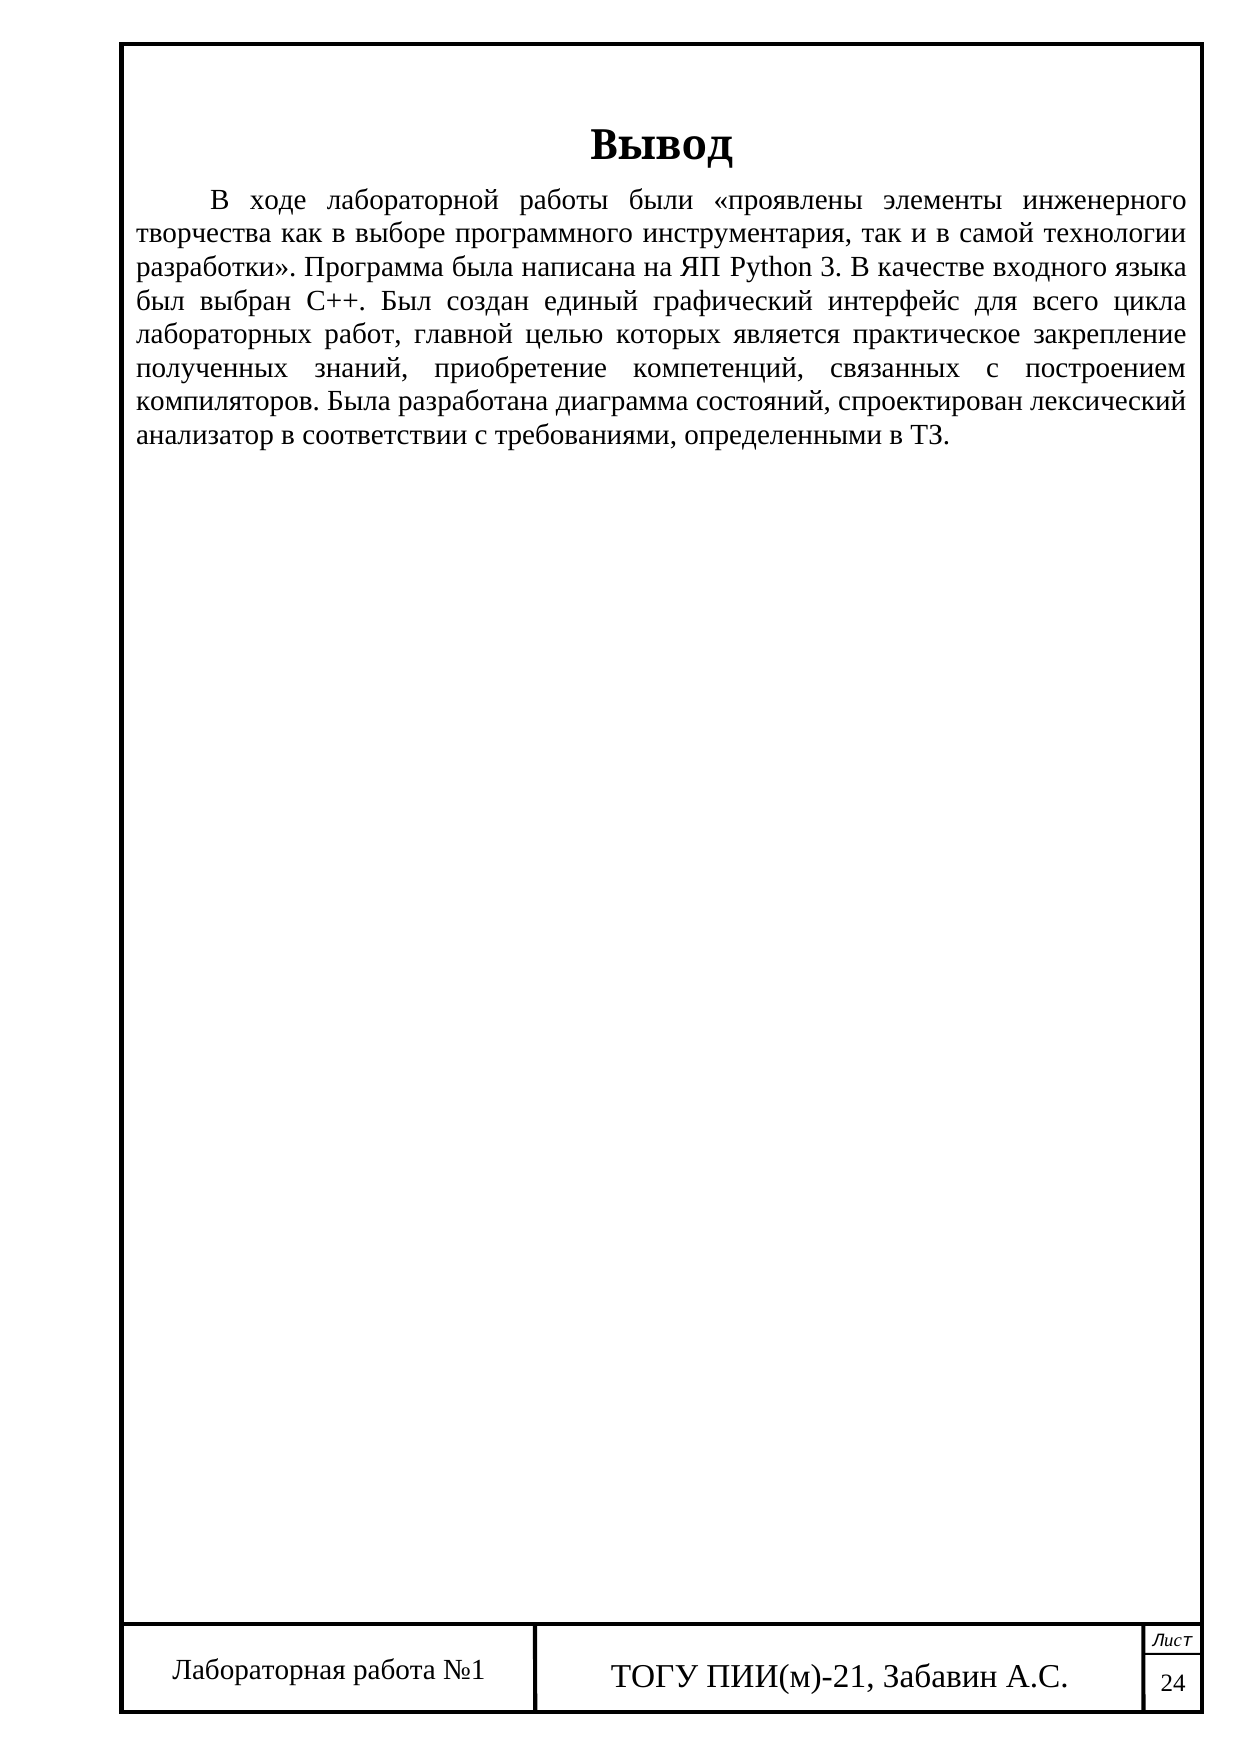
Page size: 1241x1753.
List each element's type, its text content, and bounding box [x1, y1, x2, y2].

text В ходе лабораторной работы были «проявлены элементы инженерного творчества как в выборе программного инструментария, так и в самой технологии разработки». Программа была написана на ЯП Python 3. В качестве входного языка был выбран C++. Был создан единый графический интерфейс для всего цикла лабораторных работ, главной целью которых является практическое закрепление полученных знаний, приобретение компетенций, связанных с построением компиляторов. Была разработана диаграмма состояний, спроектирован лексический анализатор в соответствии с требованиями, определенными в ТЗ. [136, 182, 1187, 450]
subtitle Вывод [136, 122, 1187, 169]
